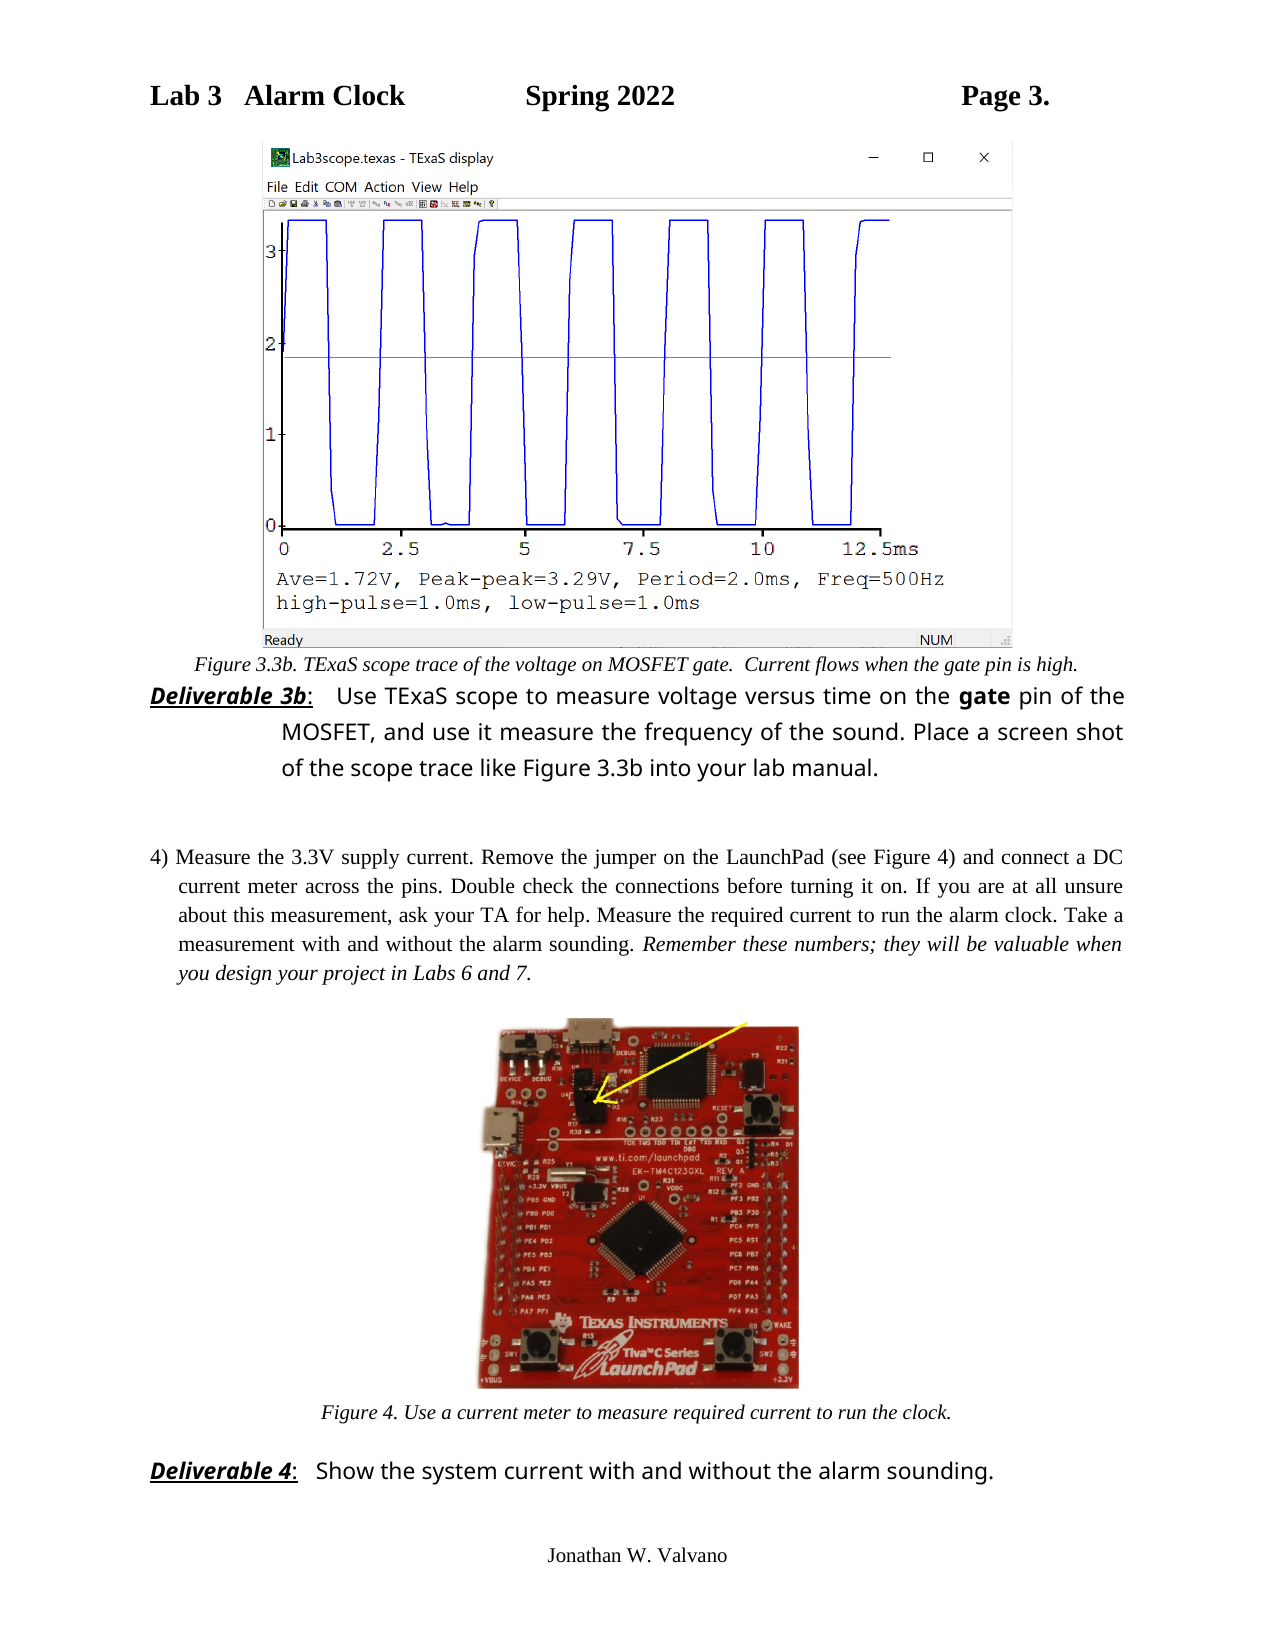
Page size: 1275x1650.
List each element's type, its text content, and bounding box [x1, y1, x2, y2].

text Deliverable 4: Show the system current with and without the alarm sounding. [150, 1455, 1125, 1486]
text Figure 3.3b. TExaS scope trace of the voltage on MOSFET gate. Current flows when the gate pin is high. [150, 652, 1125, 676]
text Deliverable 3b: Use TExaS scope to measure voltage versus time on the gate pin of the MOSFET, and use it measure the frequency of the sound. Place a screen shot of the scope trace like Figure 3.3b into your lab manual. [150, 680, 1125, 783]
text Figure 4. Use a current meter to measure required current to run the clock. [150, 1400, 1125, 1424]
picture [262, 141, 1013, 648]
text 4) Measure the 3.3V supply current. Remove the jumper on the LaunchPad (see Figure 4) and connect a DC current meter across the pins. Double check the connections before turning it on. If you are at all unsure about this measurement, ask your TA for help. Measure the required current to run the alarm clock. Take a measurement with and without the alarm sounding. Remember these numbers; they will be valuable when you design your project in Labs 6 and 7. [150, 844, 1125, 985]
picture [457, 1018, 818, 1395]
